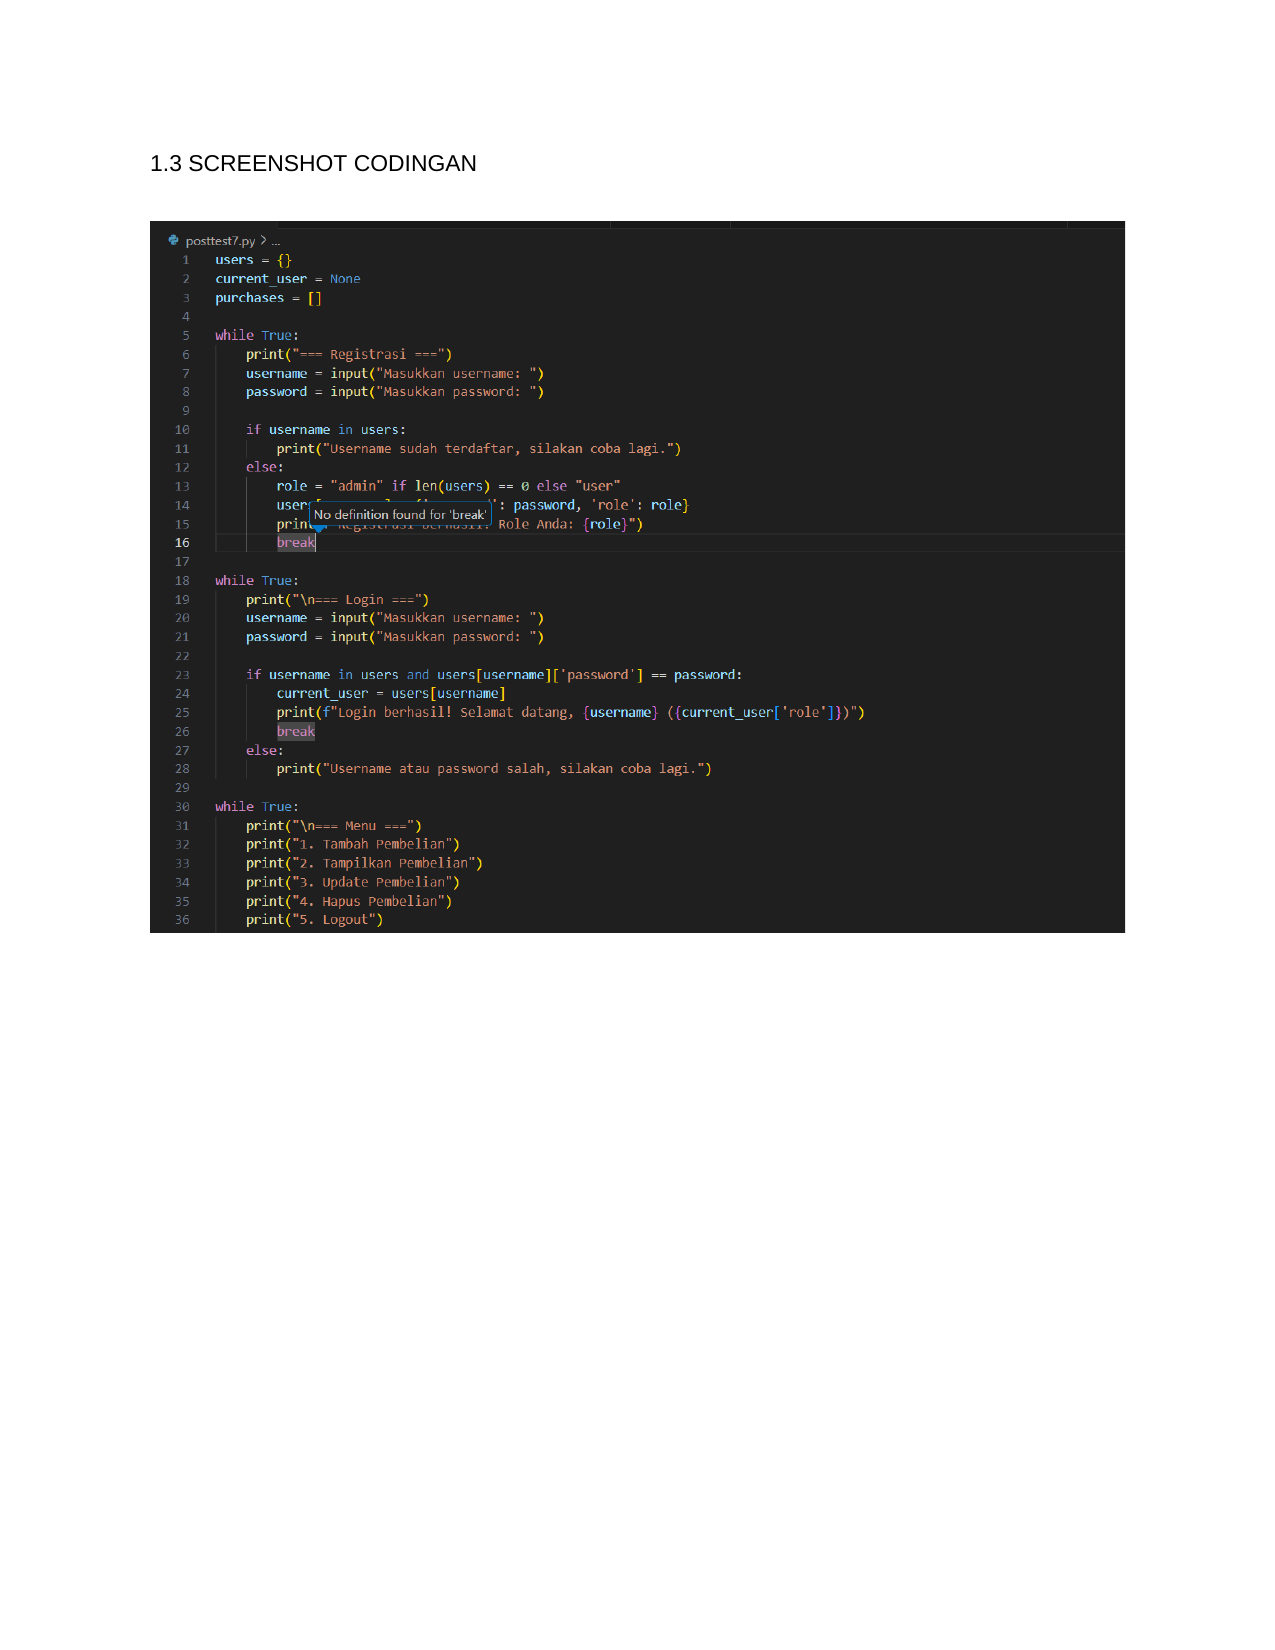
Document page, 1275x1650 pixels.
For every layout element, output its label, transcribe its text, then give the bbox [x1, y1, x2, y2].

text 1.3 SCREENSHOT CODINGAN [150, 150, 1125, 176]
picture [150, 221, 1125, 933]
